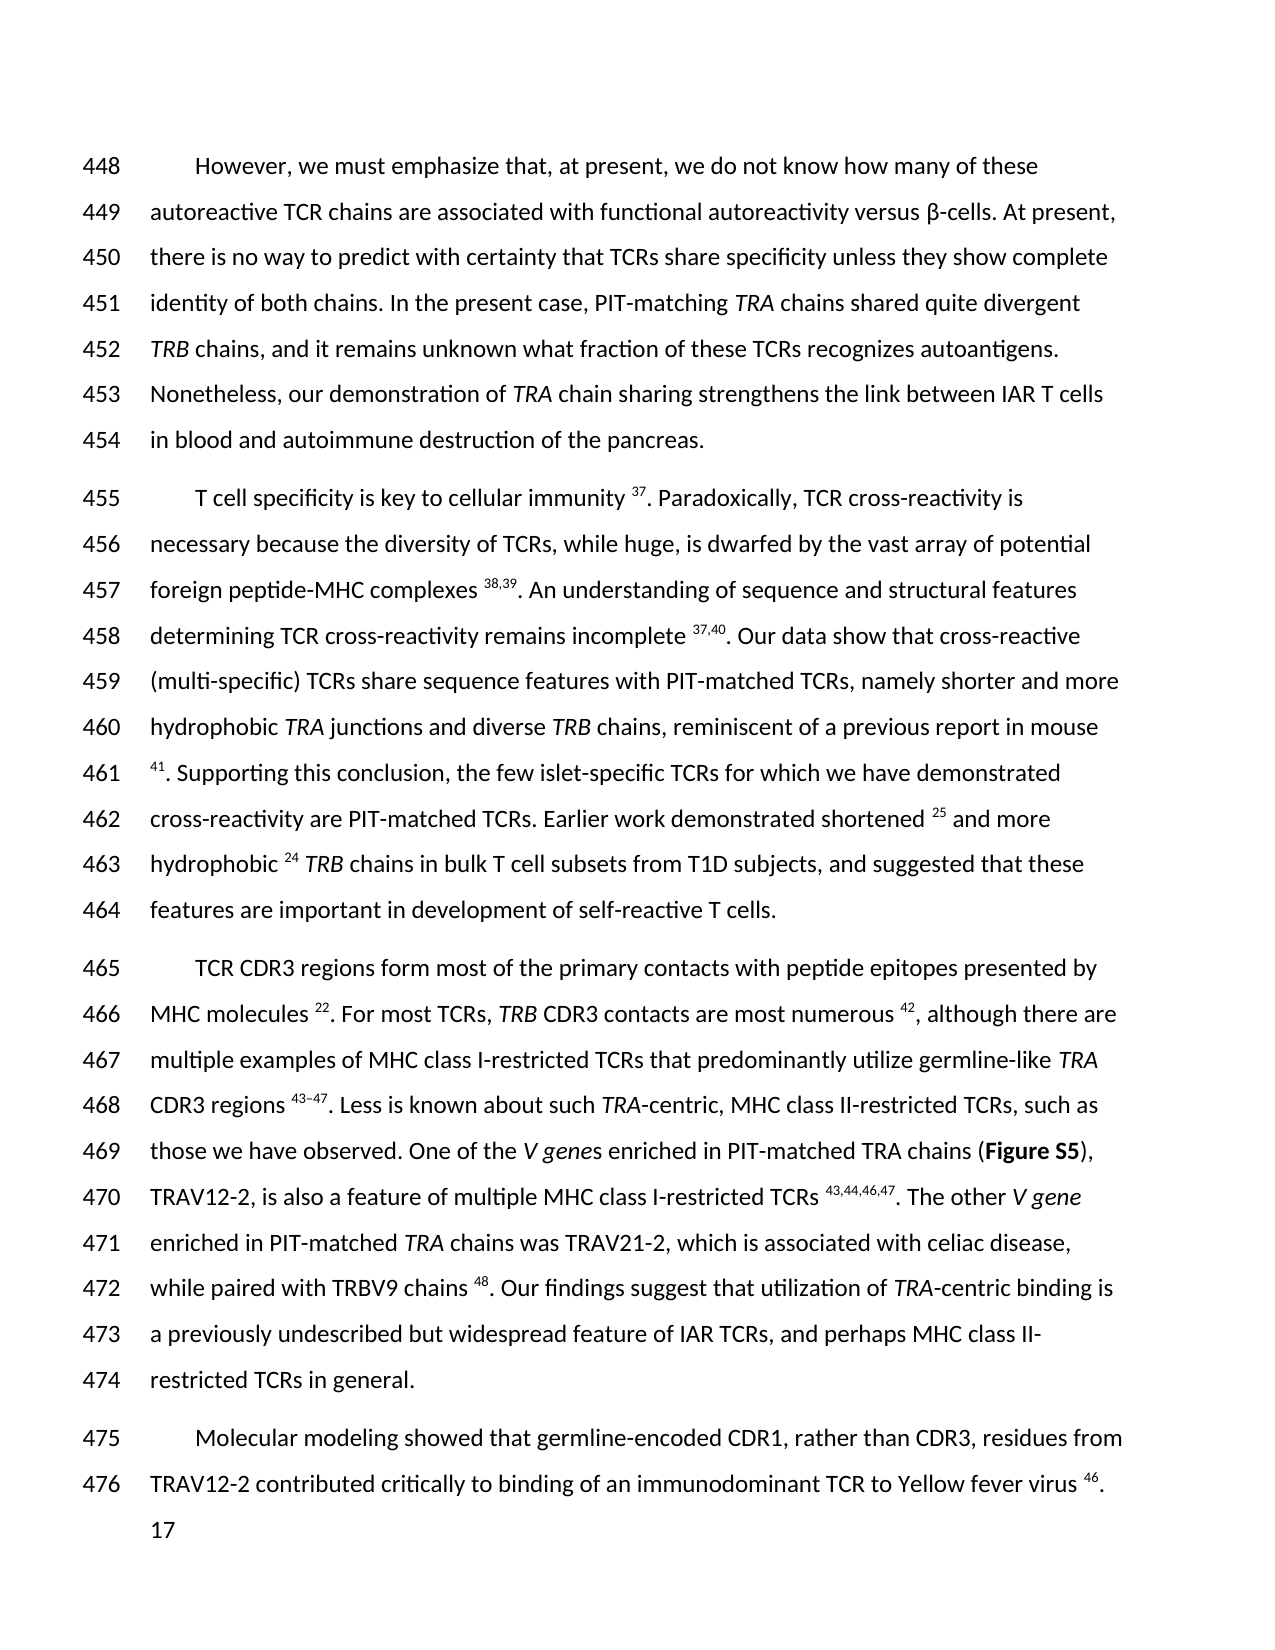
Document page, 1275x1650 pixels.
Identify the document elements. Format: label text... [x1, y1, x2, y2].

text However, we must emphasize that, at present, we do not know how many of these autoreactive TCR chains are associated with functional autoreactivity versus β-cells. At present, there is no way to predict with certainty that TCRs share specificity unless they show complete identity of both chains. In the present case, PIT-matching TRA chains shared quite divergent TRB chains, and it remains unknown what fraction of these TCRs recognizes autoantigens. Nonetheless, our demonstration of TRA chain sharing strengthens the link between IAR T cells in blood and autoimmune destruction of the pancreas. [150, 150, 1125, 455]
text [150, 1422, 1125, 1498]
text T cell specificity is key to cellular immunity 37. Paradoxically, TCR cross-reactivity is necessary because the diversity of TCRs, while huge, is dwarfed by the vast array of potential foreign peptide-MHC complexes 38,39. An understanding of sequence and structural features determining TCR cross-reactivity remains incomplete 37,40. Our data show that cross-reactive (multi-specific) TCRs share sequence features with PIT-matched TCRs, namely shorter and more hydrophobic TRA junctions and diverse TRB chains, reminiscent of a previous report in mouse 41. Supporting this conclusion, the few islet-specific TCRs for which we have demonstrated cross-reactivity are PIT-matched TCRs. Earlier work demonstrated shortened 25 and more hydrophobic 24 TRB chains in bulk T cell subsets from T1D subjects, and suggested that these features are important in development of self-reactive T cells. [150, 483, 1125, 925]
text TCR CDR3 regions form most of the primary contacts with peptide epitopes presented by MHC molecules 22. For most TCRs, TRB CDR3 contacts are most numerous 42, although there are multiple examples of MHC class I-restricted TCRs that predominantly utilize germline-like TRA CDR3 regions 43–47. Less is known about such TRA-centric, MHC class II-restricted TCRs, such as those we have observed. One of the V genes enriched in PIT-matched TRA chains (Figure S5), TRAV12-2, is also a feature of multiple MHC class I-restricted TCRs 43,44,46,47. The other V gene enriched in PIT-matched TRA chains was TRAV21-2, which is associated with celiac disease, while paired with TRBV9 chains 48. Our findings suggest that utilization of TRA-centric binding is a previously undescribed but widespread feature of IAR TCRs, and perhaps MHC class II-restricted TCRs in general. [150, 952, 1125, 1394]
